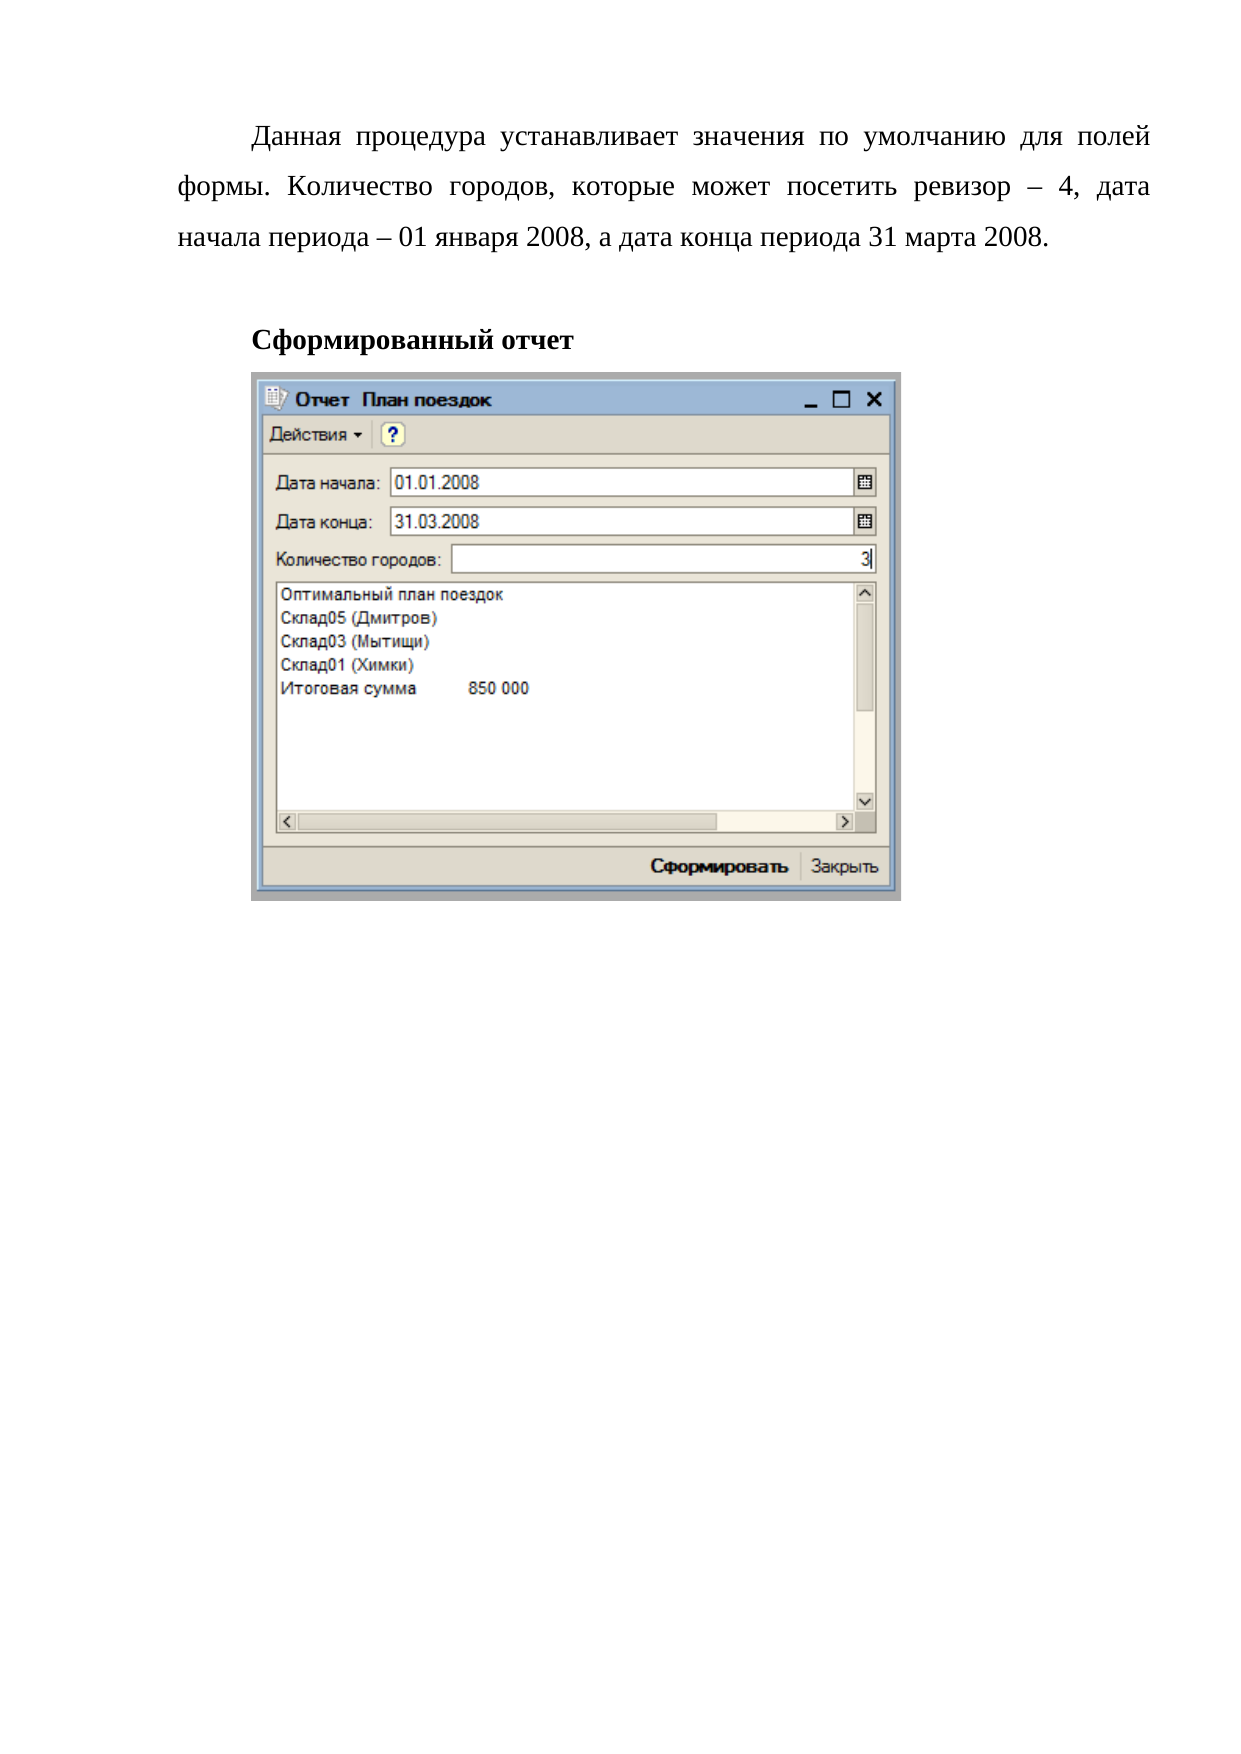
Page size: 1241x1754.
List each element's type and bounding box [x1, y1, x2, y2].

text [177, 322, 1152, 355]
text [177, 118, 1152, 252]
picture [251, 372, 902, 901]
